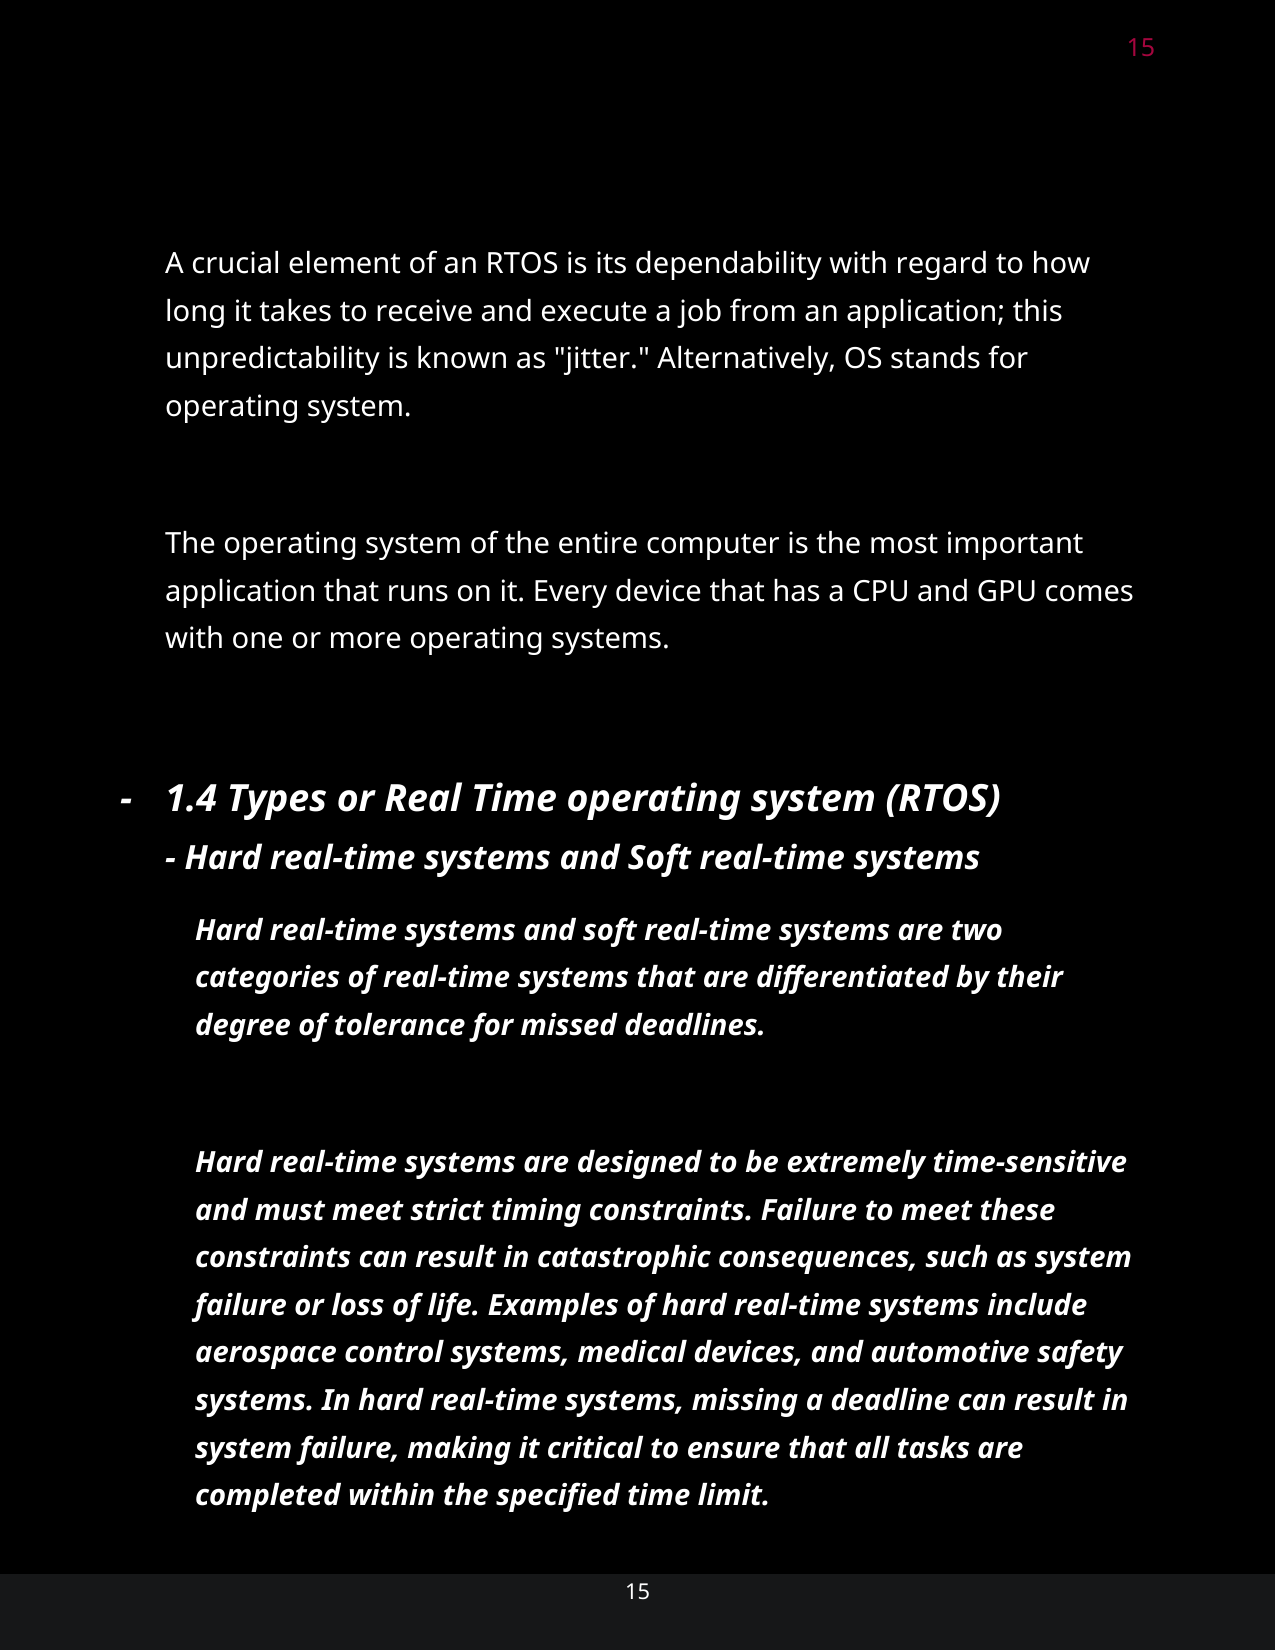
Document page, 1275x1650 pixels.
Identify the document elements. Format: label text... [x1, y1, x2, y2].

text Hard real-time systems and soft real-time systems are two categories of real-time systems that are differentiated by their degree of tolerance for missed deadlines. [195, 909, 1155, 1044]
text A crucial element of an RTOS is its dependability with regard to how long it takes to receive and execute a job from an application; this unpredictability is known as "jitter." Alternatively, OS stands for operating system. [165, 243, 1155, 425]
text Hard real-time systems are designed to be extremely time-sensitive and must meet strict timing constraints. Failure to meet these constraints can result in catastrophic consequences, such as system failure or loss of life. Examples of hard real-time systems include aerospace control systems, medical devices, and automotive safety systems. In hard real-time systems, missing a deadline can result in system failure, making it critical to ensure that all tasks are completed within the specified time limit. [195, 1141, 1155, 1514]
subtitle 1.4 Types or Real Time operating system (RTOS) [120, 771, 1155, 822]
text The operating system of the entire computer is the most important application that runs on it. Every device that has a CPU and GPU comes with one or more operating systems. [165, 522, 1155, 657]
text - Hard real-time systems and Soft real-time systems [165, 834, 1155, 879]
